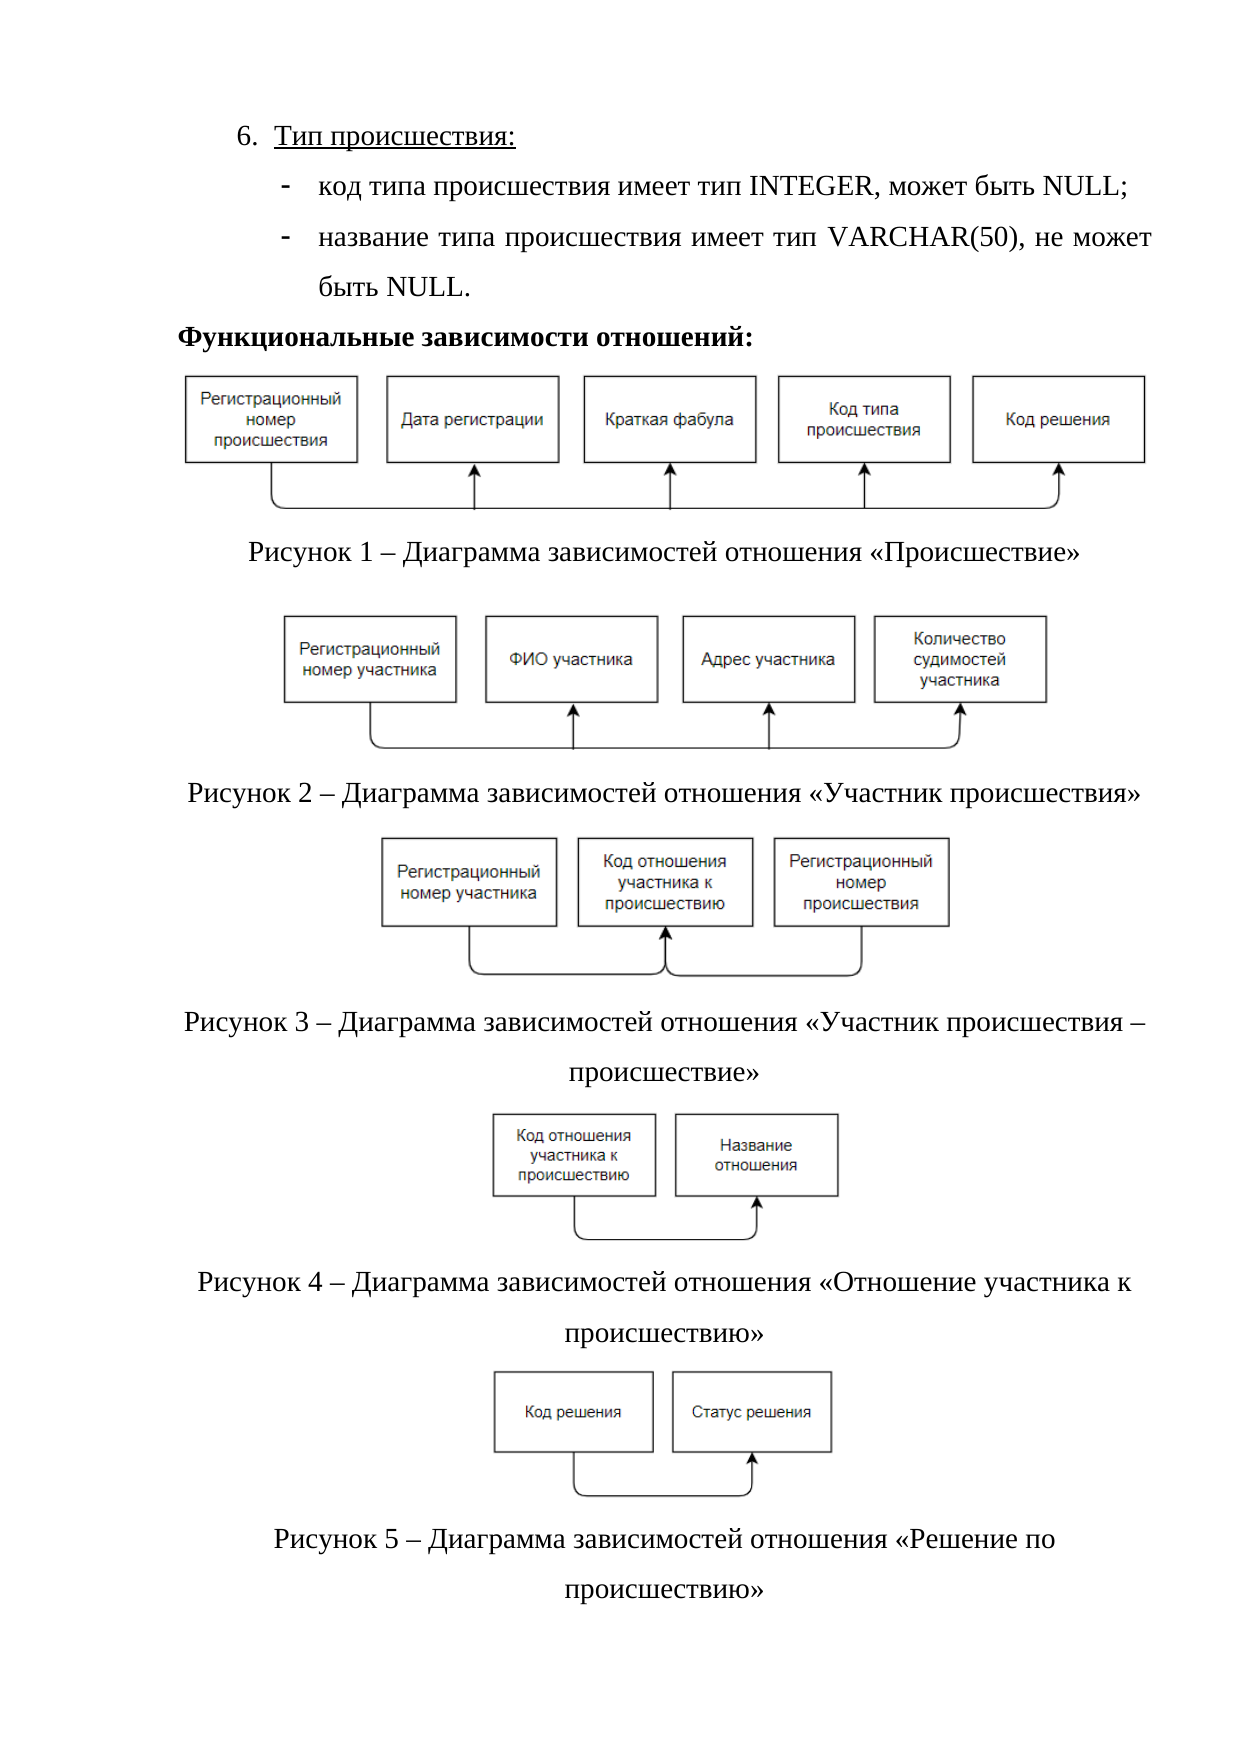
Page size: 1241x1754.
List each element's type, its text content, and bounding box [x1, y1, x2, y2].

list код типа происшествия имеет тип INTEGER, может быть NULL; [281, 168, 1152, 202]
picture [177, 370, 1152, 517]
picture [371, 826, 958, 990]
text Рисунок 1 – Диаграмма зависимостей отношения «Происшествие» [177, 517, 1152, 567]
text Рисунок 4 – Диаграмма зависимостей отношения «Отношение участника к происшествию» [177, 1264, 1152, 1348]
text Рисунок 3 – Диаграмма зависимостей отношения «Участник происшествия – происшествие» [177, 1004, 1152, 1088]
picture [486, 1365, 843, 1507]
list Тип происшествия: [236, 118, 1152, 152]
text Функциональные зависимости отношений: [177, 319, 1152, 353]
picture [277, 609, 1052, 759]
text Рисунок 5 – Диаграмма зависимостей отношения «Решение по происшествию» [177, 1521, 1152, 1605]
picture [484, 1104, 845, 1250]
list название типа происшествия имеет тип VARCHAR(50), не может быть NULL. [281, 219, 1152, 303]
